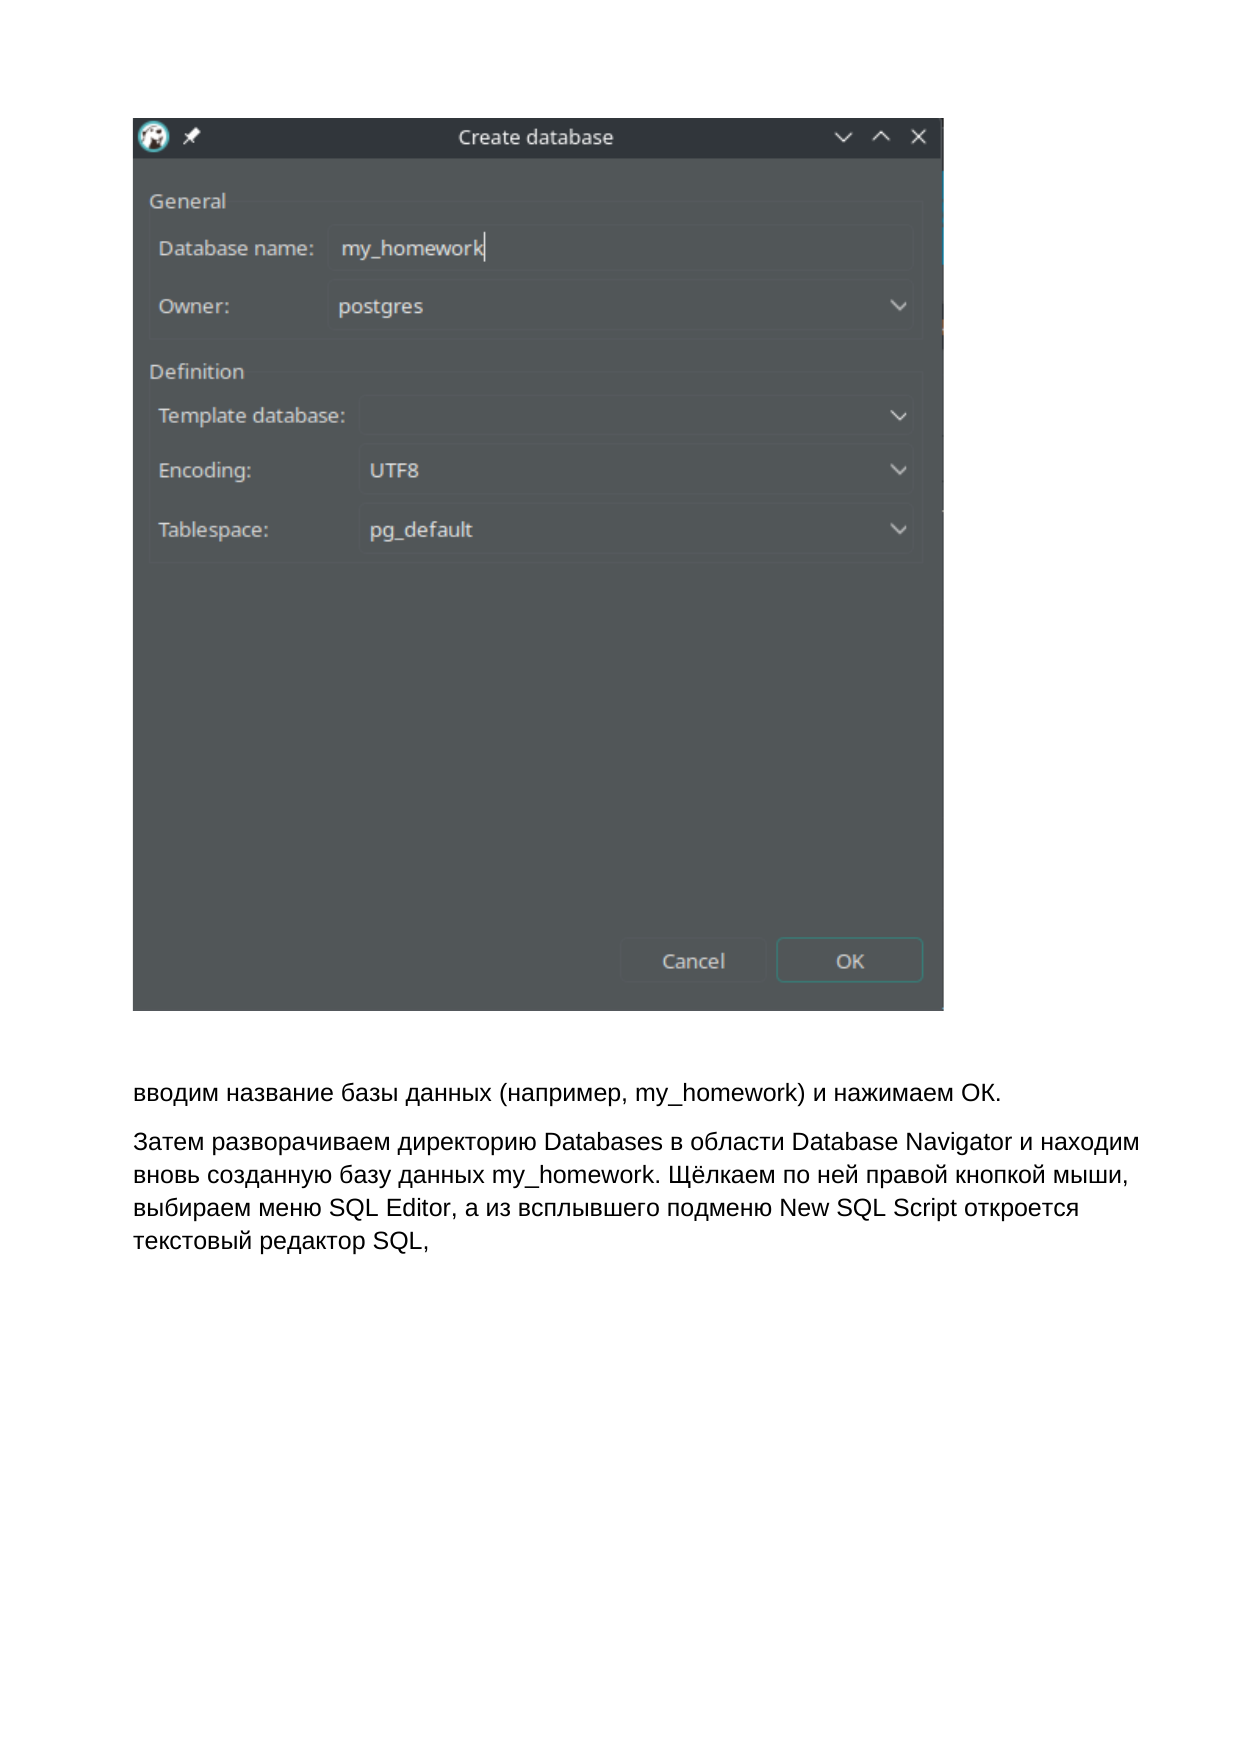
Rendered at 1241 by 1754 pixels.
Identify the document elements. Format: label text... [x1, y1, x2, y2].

picture [132, 118, 944, 1011]
text Затем разворачиваем директорию Databases в области Database Navigator и находим вновь созданную базу данных my_homework. Щёлкаем по ней правой кнопкой мыши, выбираем меню SQL Editor, а из всплывшего подменю New SQL Script откроется текстовый редактор SQL, [133, 1127, 1152, 1282]
text вводим название базы данных (например, my_homework) и нажимаем ОК. [133, 1078, 1152, 1107]
